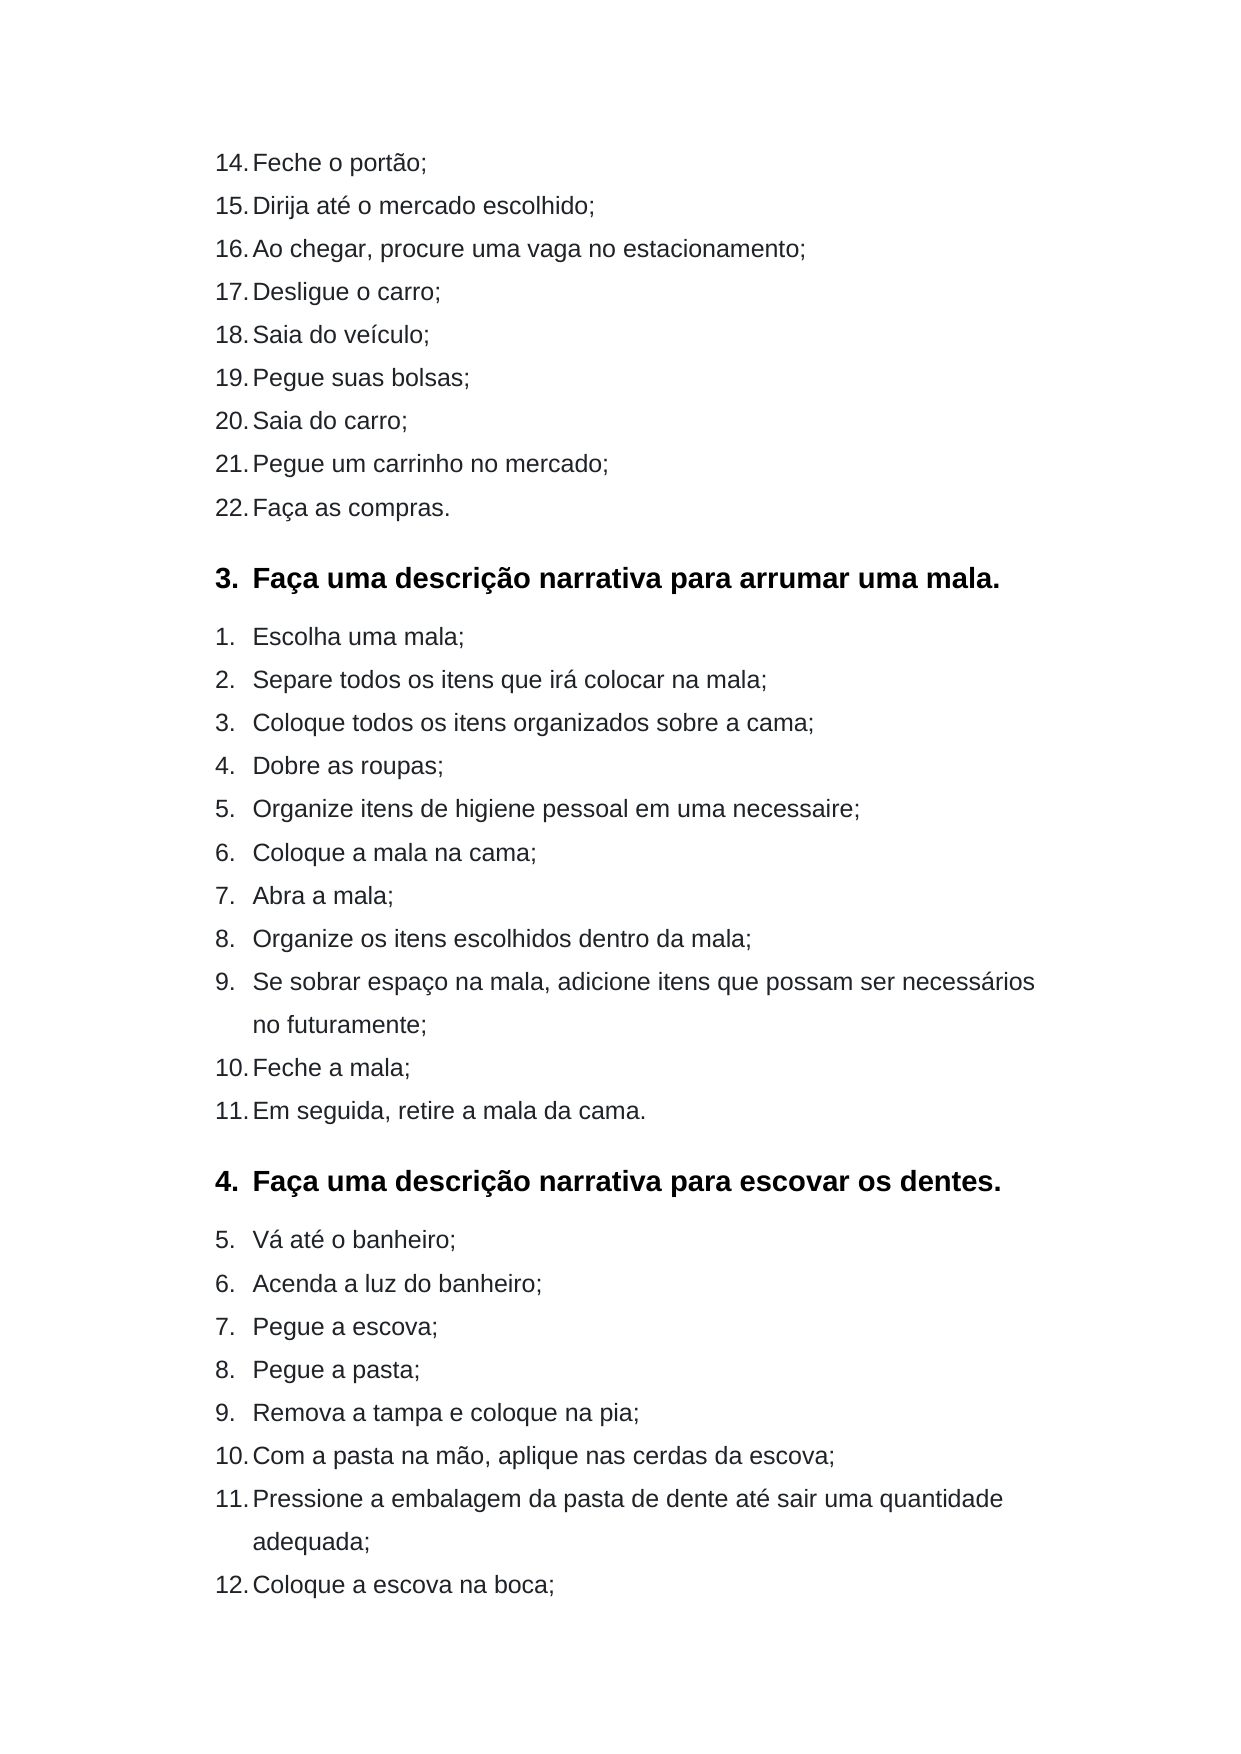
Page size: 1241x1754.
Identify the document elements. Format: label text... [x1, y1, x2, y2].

list Feche a mala; [215, 1053, 1063, 1082]
list Se sobrar espaço na mala, adicione itens que possam ser necessários no futuramente; [215, 967, 1063, 1039]
list Acenda a luz do banheiro; [215, 1269, 1063, 1297]
list Separe todos os itens que irá colocar na mala; [215, 665, 1063, 694]
list Vá até o banheiro; [215, 1226, 1063, 1254]
list Dirija até o mercado escolhido; [215, 191, 1063, 219]
list Dobre as roupas; [215, 751, 1063, 780]
list Ao chegar, procure uma vaga no estacionamento; [215, 234, 1063, 263]
list Coloque todos os itens organizados sobre a cama; [215, 708, 1063, 737]
list Em seguida, retire a mala da cama. [215, 1096, 1063, 1125]
list Faça as compras. [215, 493, 1063, 521]
list Com a pasta na mão, aplique nas cerdas da escova; [215, 1441, 1063, 1470]
subtitle Faça uma descrição narrativa para arrumar uma mala. [215, 561, 1063, 594]
list Organize itens de higiene pessoal em uma necessaire; [215, 794, 1063, 823]
list Coloque a escova na boca; [215, 1571, 1063, 1599]
list Escolha uma mala; [215, 622, 1063, 651]
list Desligue o carro; [215, 277, 1063, 306]
list Organize os itens escolhidos dentro da mala; [215, 924, 1063, 952]
list Saia do carro; [215, 406, 1063, 435]
list Pressione a embalagem da pasta de dente até sair uma quantidade adequada; [215, 1484, 1063, 1556]
list Pegue suas bolsas; [215, 363, 1063, 392]
list Remova a tampa e coloque na pia; [215, 1398, 1063, 1427]
list Pegue a escova; [215, 1312, 1063, 1341]
list Coloque a mala na cama; [215, 837, 1063, 866]
list Saia do veículo; [215, 320, 1063, 349]
subtitle Faça uma descrição narrativa para escovar os dentes. [215, 1164, 1063, 1198]
list Feche o portão; [215, 148, 1063, 176]
list Pegue a pasta; [215, 1355, 1063, 1384]
list Abra a mala; [215, 881, 1063, 909]
list Pegue um carrinho no mercado; [215, 449, 1063, 478]
